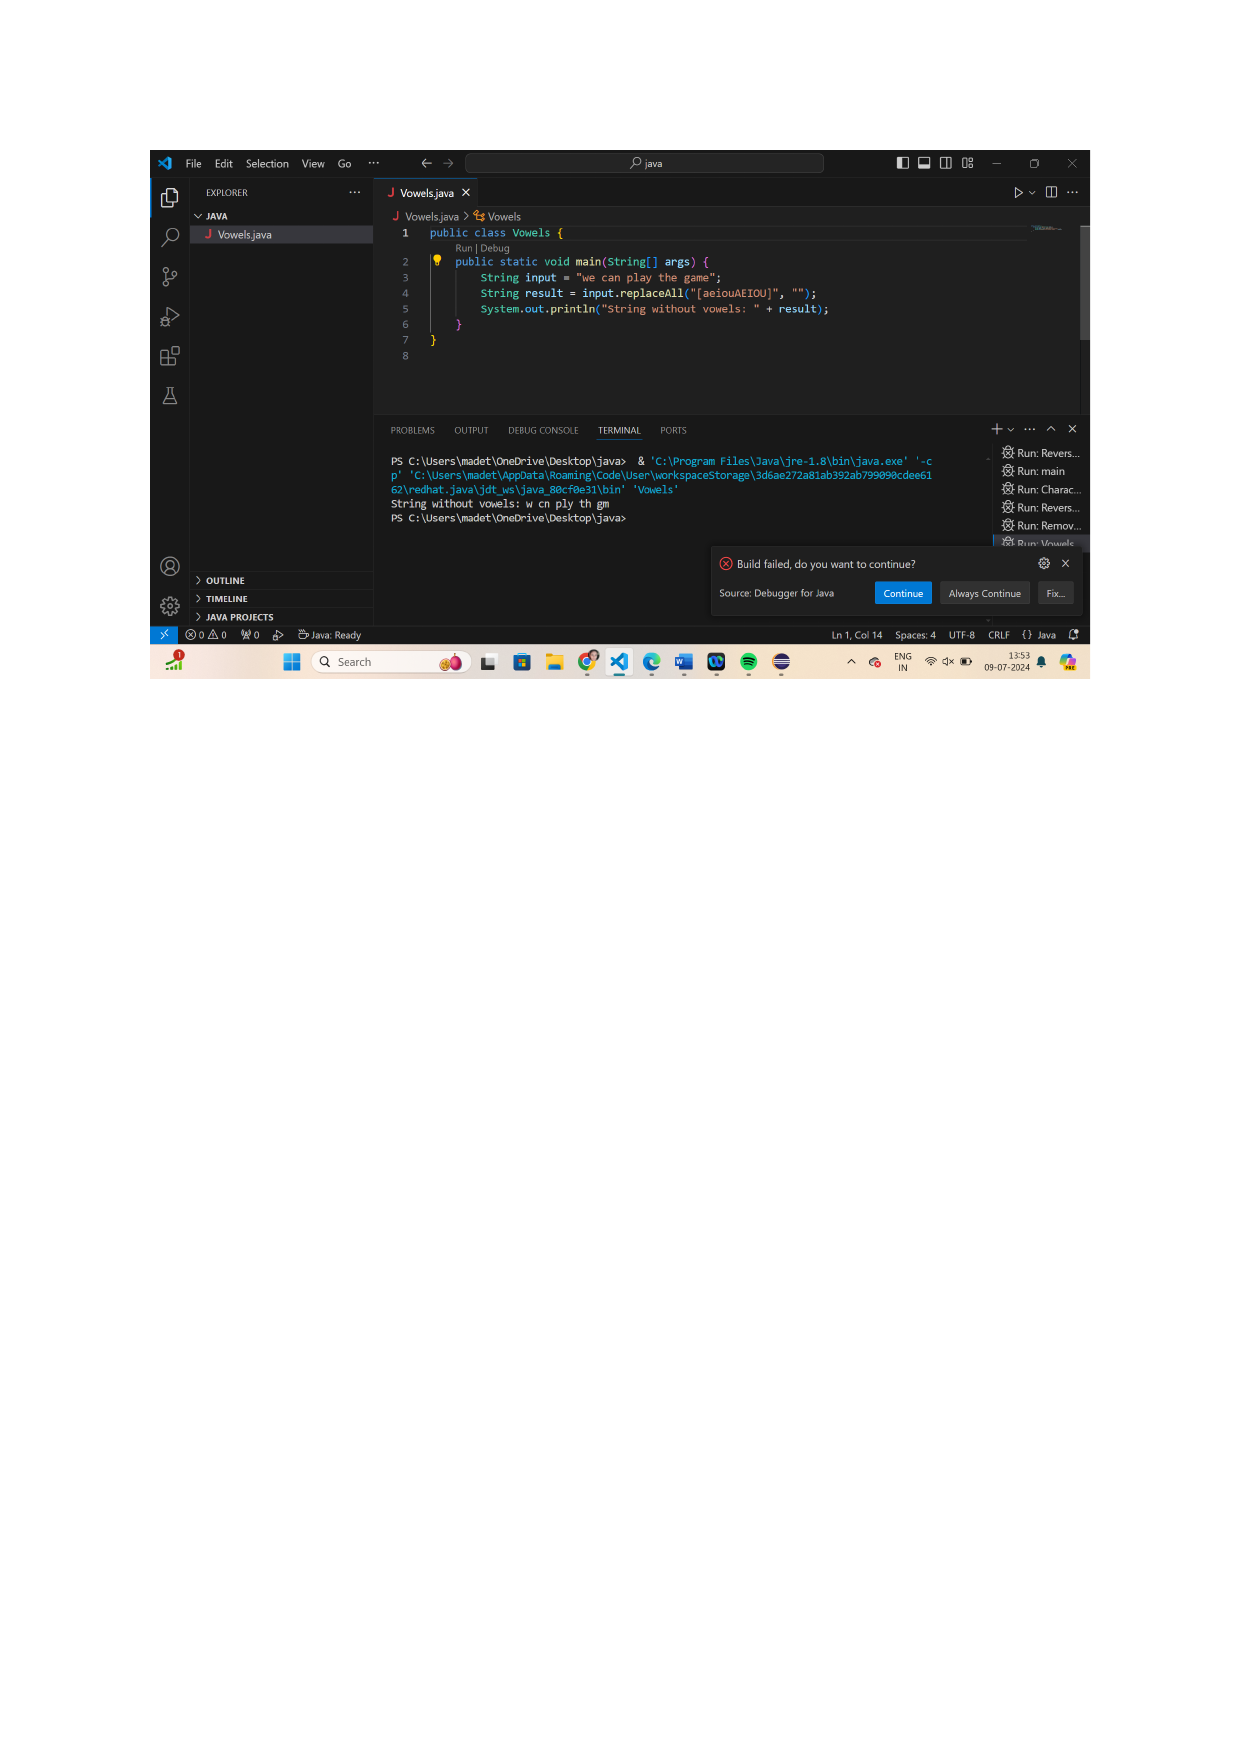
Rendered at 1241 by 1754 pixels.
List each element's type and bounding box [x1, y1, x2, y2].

picture [150, 150, 1091, 679]
